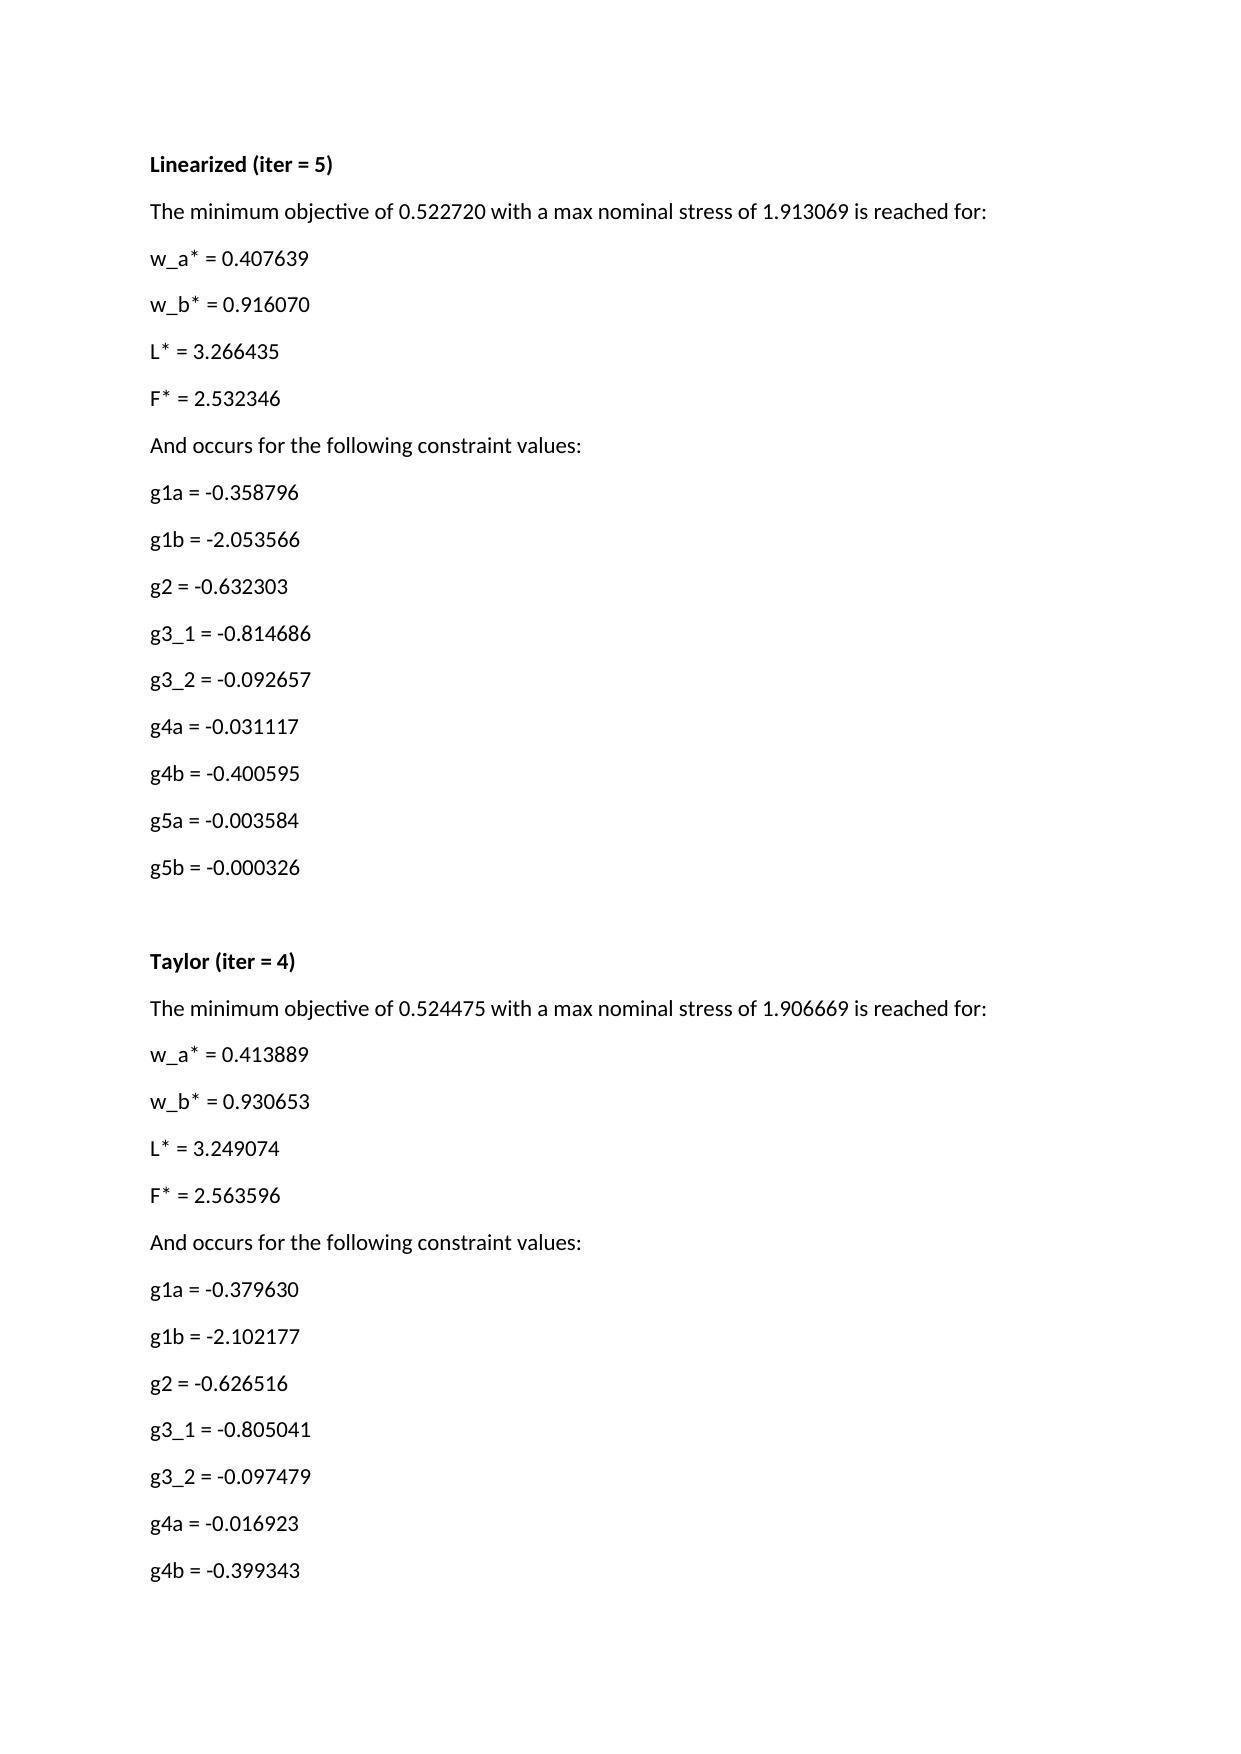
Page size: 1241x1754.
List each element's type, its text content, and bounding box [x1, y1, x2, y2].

text g3_2 = -0.097479 [150, 1462, 1090, 1491]
text g4b = -0.400595 [150, 759, 1090, 787]
text g1b = -2.102177 [150, 1322, 1090, 1350]
text g3_1 = -0.805041 [150, 1416, 1090, 1444]
text The minimum objective of 0.524475 with a max nominal stress of 1.906669 is reached for: [150, 994, 1090, 1022]
text g4b = -0.399343 [150, 1556, 1090, 1584]
text g5b = -0.000326 [150, 853, 1090, 881]
text L* = 3.266435 [150, 337, 1090, 366]
text Taylor (iter = 4) [150, 947, 1090, 975]
text Linearized (iter = 5) [150, 150, 1090, 178]
text F* = 2.563596 [150, 1181, 1090, 1209]
text g2 = -0.632303 [150, 572, 1090, 600]
text g4a = -0.016923 [150, 1509, 1090, 1537]
text w_b* = 0.916070 [150, 291, 1090, 319]
text g3_1 = -0.814686 [150, 619, 1090, 647]
text g4a = -0.031117 [150, 712, 1090, 741]
text g1b = -2.053566 [150, 525, 1090, 553]
text And occurs for the following constraint values: [150, 431, 1090, 459]
text L* = 3.249074 [150, 1134, 1090, 1162]
text g3_2 = -0.092657 [150, 666, 1090, 694]
text g1a = -0.379630 [150, 1275, 1090, 1303]
text F* = 2.532346 [150, 384, 1090, 412]
text w_a* = 0.413889 [150, 1041, 1090, 1069]
text The minimum objective of 0.522720 with a max nominal stress of 1.913069 is reached for: [150, 197, 1090, 225]
text w_a* = 0.407639 [150, 244, 1090, 272]
text g2 = -0.626516 [150, 1369, 1090, 1397]
text And occurs for the following constraint values: [150, 1228, 1090, 1256]
text g1a = -0.358796 [150, 478, 1090, 506]
text g5a = -0.003584 [150, 806, 1090, 834]
text w_b* = 0.930653 [150, 1087, 1090, 1116]
